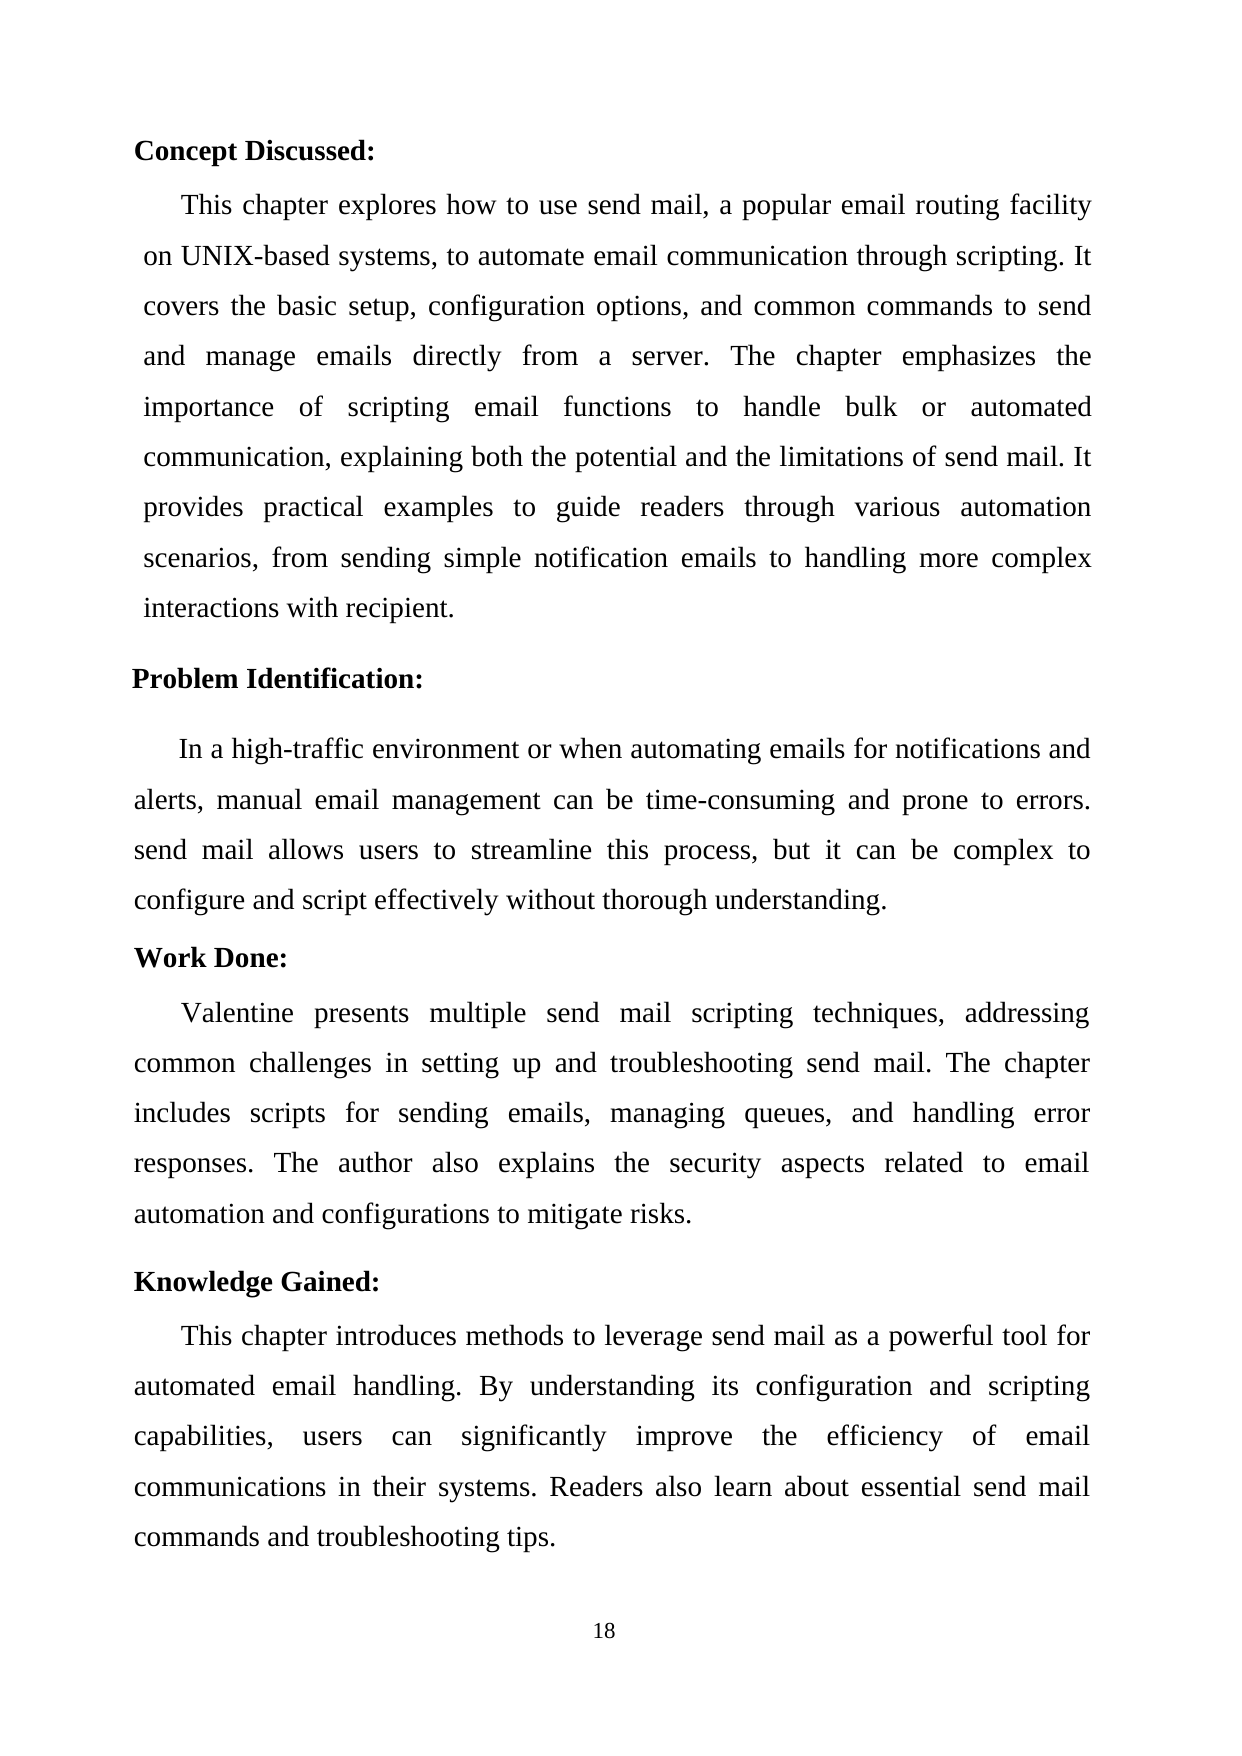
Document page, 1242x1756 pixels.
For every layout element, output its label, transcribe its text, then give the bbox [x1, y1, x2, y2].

subtitle Work Done: [133, 941, 1213, 974]
subtitle Knowledge Gained: [133, 1264, 1213, 1297]
text Problem Identification: [117, 661, 1093, 694]
text Valentine presents multiple send mail scripting techniques, addressing common challenges in setting up and troubleshooting send mail. The chapter includes scripts for sending emails, managing queues, and handling error responses. The author also explains the security aspects related to email automation and configurations to mitigate risks. [133, 995, 1091, 1229]
text In a high-traffic environment or when automating emails for notifications and alerts, manual email management can be time-consuming and prone to errors. send mail allows users to streamline this process, but it can be complex to configure and script effectively without thorough understanding. [133, 732, 1092, 916]
text This chapter explores how to use send mail, a popular email routing facility on UNIX-based systems, to automate email communication through scripting. It covers the basic setup, configuration options, and common commands to send and manage emails directly from a server. The chapter emphasizes the importance of scripting email functions to handle bulk or automated communication, explaining both the potential and the limitations of send mail. It provides practical examples to guide readers through various automation scenarios, from sending simple notification emails to handling more complex interactions with recipient. [143, 187, 1093, 623]
text This chapter introduces methods to leverage send mail as a powerful tool for automated email handling. By understanding its configuration and scripting capabilities, users can significantly improve the efficiency of email communications in their systems. Readers also learn about essential send mail commands and troubleshooting tips. [133, 1318, 1091, 1553]
subtitle Concept Discussed: [133, 133, 1213, 167]
